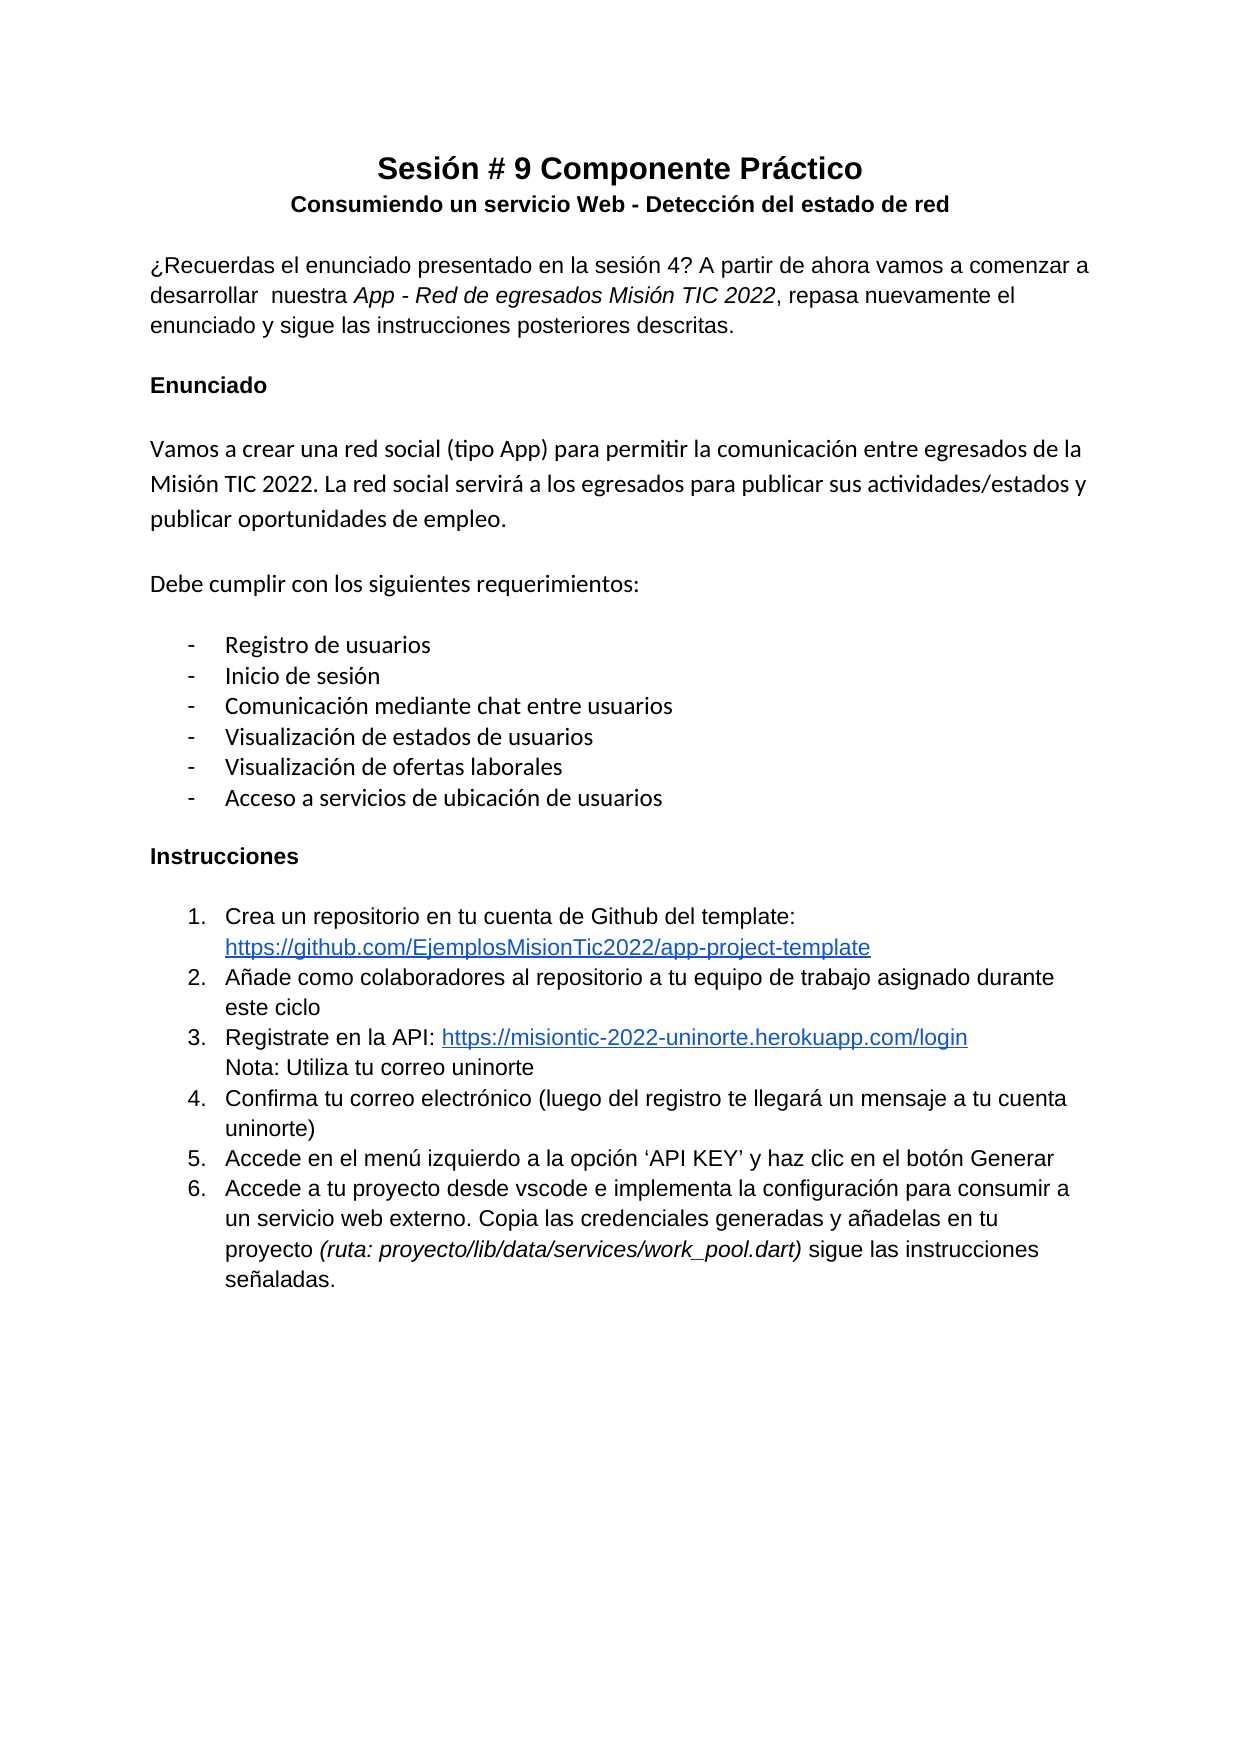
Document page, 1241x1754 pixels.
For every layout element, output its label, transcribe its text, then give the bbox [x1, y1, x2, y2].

list Registro de usuarios [187, 629, 1090, 660]
text Consumiendo un servicio Web - Detección del estado de red [150, 191, 1090, 248]
list Accede a tu proyecto desde vscode e implementa la configuración para consumir a un servicio web externo. Copia las credenciales generadas y añadelas en tu proyecto (ruta: proyecto/lib/data/services/work_pool.dart) sigue las instrucciones señaladas. [187, 1175, 1090, 1292]
text ¿Recuerdas el enunciado presentado en la sesión 4? A partir de ahora vamos a comenzar a desarrollar nuestra App - Red de egresados Misión TIC 2022, repasa nuevamente el enunciado y sigue las instrucciones posteriores descritas. [150, 252, 1090, 338]
list Inicio de sesión [187, 660, 1090, 691]
list Acceso a servicios de ubicación de usuarios [187, 782, 1090, 813]
text Instrucciones [150, 843, 1090, 869]
list Confirma tu correo electrónico (luego del registro te llegará un mensaje a tu cuenta uninorte) [187, 1084, 1090, 1141]
list Registrate en la API: https://misiontic-2022-uninorte.herokuapp.com/login Nota: Utiliza tu correo uninorte [187, 1024, 1090, 1081]
list Visualización de ofertas laborales [187, 752, 1090, 782]
list Comunicación mediante chat entre usuarios [187, 691, 1090, 721]
list Añade como colaboradores al repositorio a tu equipo de trabajo asignado durante este ciclo [187, 964, 1090, 1020]
list Accede en el menú izquierdo a la opción ‘API KEY’ y haz clic en el botón Generar [187, 1145, 1090, 1171]
list Visualización de estados de usuarios [187, 721, 1090, 752]
text Debe cumplir con los siguientes requerimientos: [150, 568, 1090, 599]
list Crea un repositorio en tu cuenta de Github del template: https://github.com/EjemplosMisionTic2022/app-project-template [187, 903, 1090, 960]
text Vamos a crear una red social (tipo App) para permitir la comunicación entre egresados de la Misión TIC 2022. La red social servirá a los egresados para publicar sus actividades/estados y publicar oportunidades de empleo. [150, 433, 1090, 533]
text Sesión # 9 Componente Práctico [150, 150, 1090, 186]
text Enunciado [150, 372, 1090, 399]
